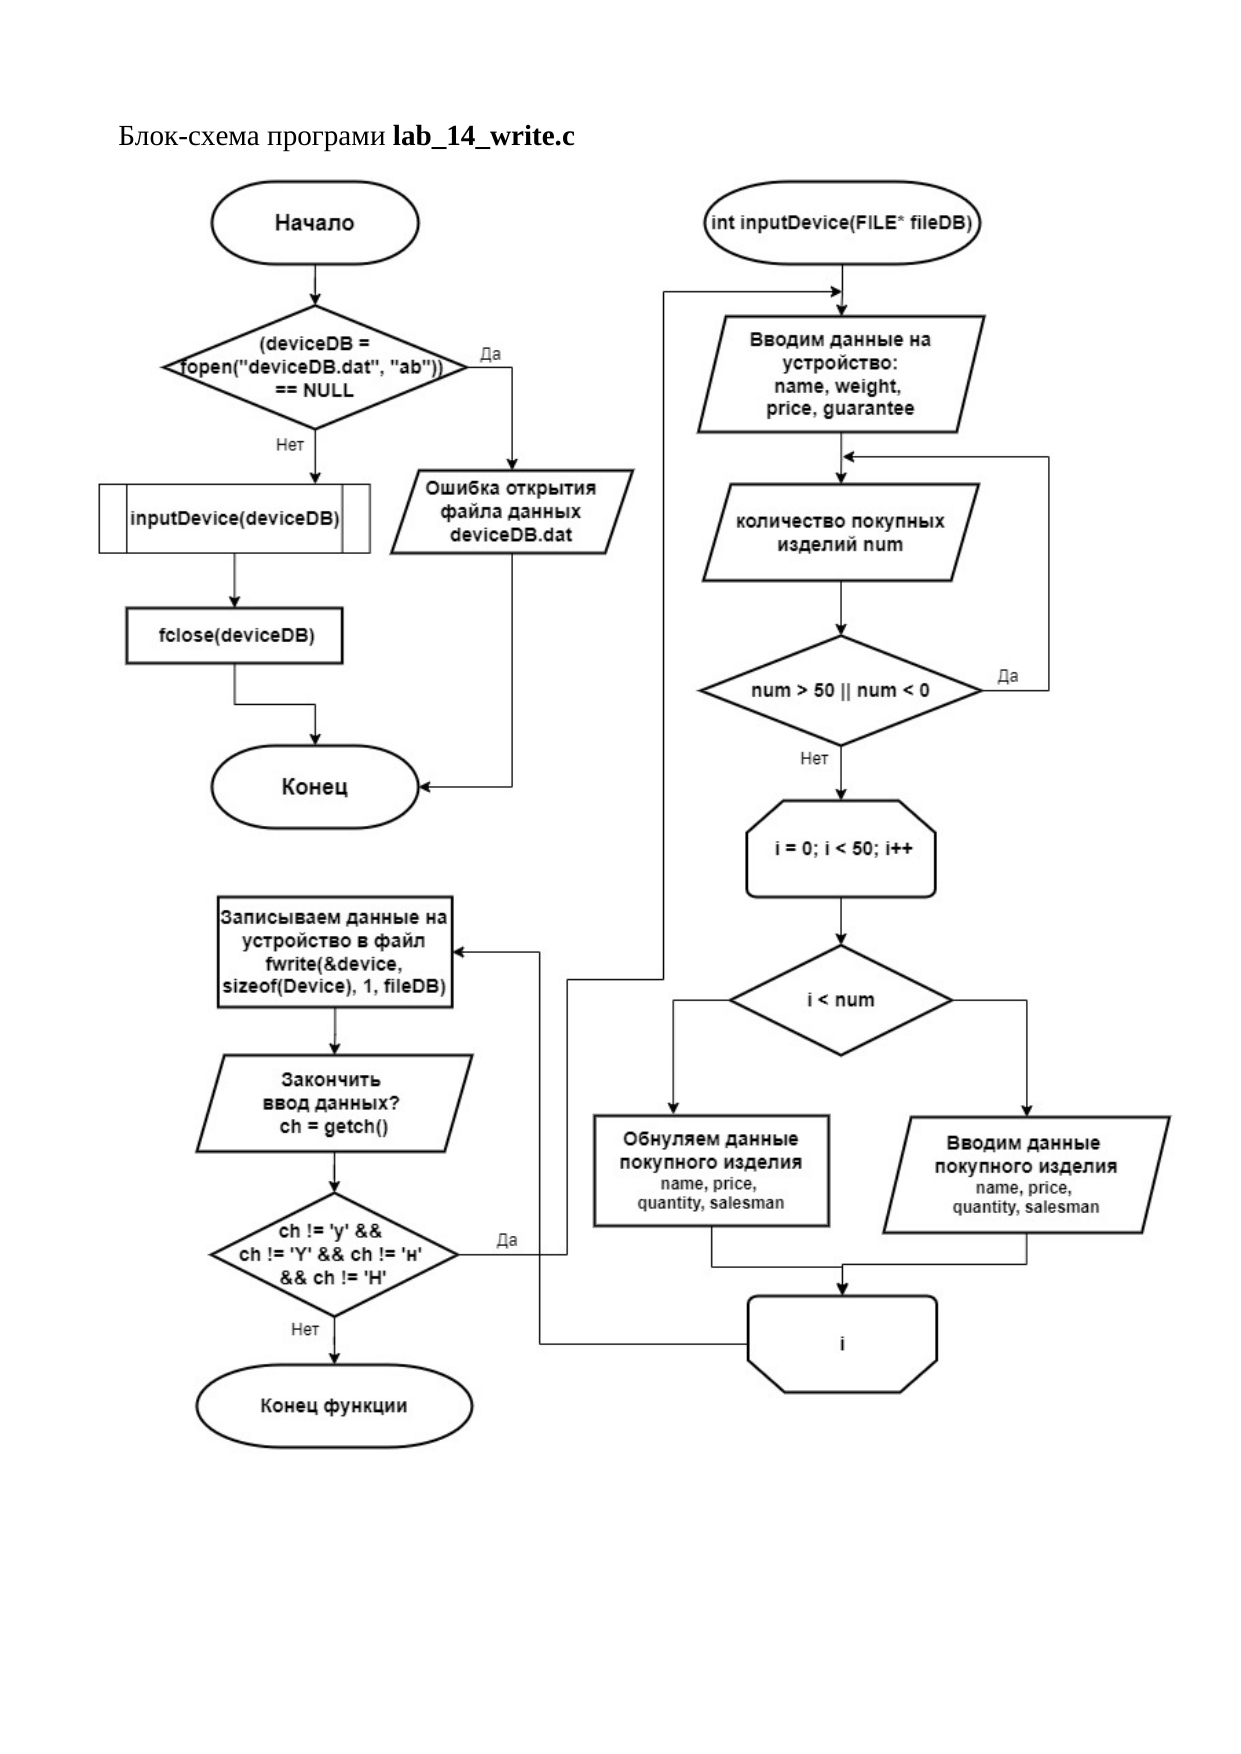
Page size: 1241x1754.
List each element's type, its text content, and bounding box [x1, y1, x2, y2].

text Блок-схема програми lab_14_write.c [118, 118, 1196, 152]
picture [85, 166, 1186, 1462]
